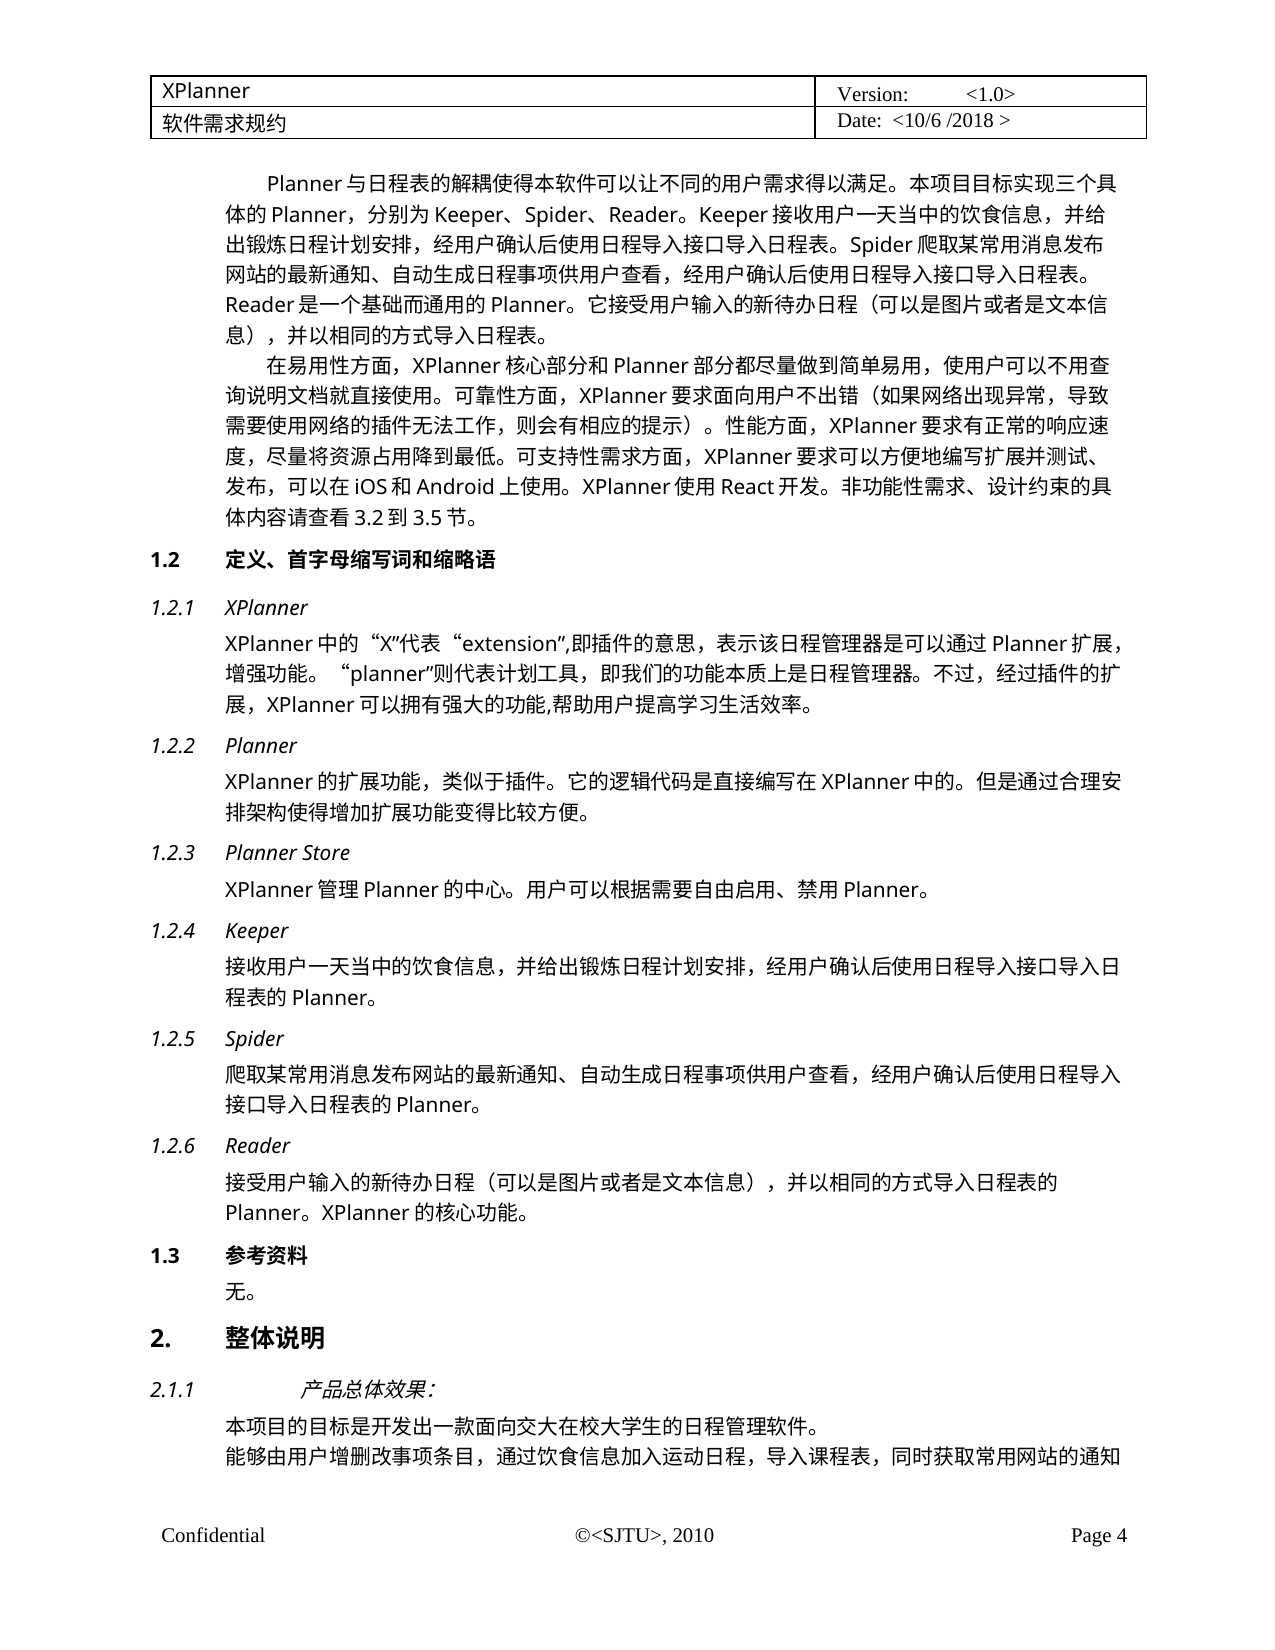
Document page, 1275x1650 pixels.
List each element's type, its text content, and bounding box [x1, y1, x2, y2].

text XPlanner的扩展功能，类似于插件。它的逻辑代码是直接编写在XPlanner中的。但是通过合理安排架构使得增加扩展功能变得比较方便。 [225, 765, 1125, 826]
text 在易用性方面，XPlanner核心部分和Planner部分都尽量做到简单易用，使用户可以不用查询说明文档就直接使用。可靠性方面，XPlanner要求面向用户不出错（如果网络出现异常，导致需要使用网络的插件无法工作，则会有相应的提示）。性能方面，XPlanner要求有正常的响应速度，尽量将资源占用降到最低。可支持性需求方面，XPlanner要求可以方便地编写扩展并测试、发布，可以在iOS和Android上使用。XPlanner使用React开发。非功能性需求、设计约束的具体内容请查看3.2到3.5节。 [225, 349, 1125, 531]
subtitle Planner [150, 731, 1125, 759]
text 无。 [225, 1276, 1125, 1306]
list Planner与日程表的解耦使得本软件可以让不同的用户需求得以满足。本项目目标实现三个具体的Planner，分别为Keeper、Spider、Reader。Keeper接收用户一天当中的饮食信息，并给出锻炼日程计划安排，经用户确认后使用日程导入接口导入日程表。Spider爬取某常用消息发布网站的最新通知、自动生成日程事项供用户查看，经用户确认后使用日程导入接口导入日程表。Reader是一个基础而通用的Planner。它接受用户输入的新待办日程（可以是图片或者是文本信息），并以相同的方式导入日程表。 [225, 167, 1125, 349]
text 接收用户一天当中的饮食信息，并给出锻炼日程计划安排，经用户确认后使用日程导入接口导入日程表的Planner。 [225, 951, 1125, 1011]
subtitle Reader [150, 1131, 1125, 1160]
subtitle XPlanner [150, 593, 1125, 621]
subtitle Spider [150, 1024, 1125, 1052]
text 本项目的目标是开发出一款面向交大在校大学生的日程管理软件。 [150, 1410, 1125, 1440]
subtitle 定义、首字母缩写词和缩略语 [150, 543, 1125, 574]
text XPlanner管理Planner的中心。用户可以根据需要自由启用、禁用Planner。 [225, 873, 1125, 903]
text 能够由用户增删改事项条目，通过饮食信息加入运动日程，导入课程表，同时获取常用网站的通知 [150, 1440, 1125, 1470]
text 爬取某常用消息发布网站的最新通知、自动生成日程事项供用户查看，经用户确认后使用日程导入接口导入日程表的Planner。 [225, 1058, 1125, 1119]
text 接受用户输入的新待办日程（可以是图片或者是文本信息），并以相同的方式导入日程表的Planner。XPlanner的核心功能。 [225, 1166, 1125, 1227]
subtitle 参考资料 [150, 1239, 1125, 1269]
text XPlanner中的“X”代表“extension”,即插件的意思，表示该日程管理器是可以通过Planner扩展，增强功能。“planner”则代表计划工具，即我们的功能本质上是日程管理器。不过，经过插件的扩展，XPlanner可以拥有强大的功能,帮助用户提高学习生活效率。 [225, 627, 1125, 718]
subtitle 产品总体效果： [150, 1373, 1125, 1404]
subtitle 整体说明 [150, 1318, 1125, 1354]
subtitle Keeper [150, 916, 1125, 944]
subtitle Planner Store [150, 838, 1125, 867]
